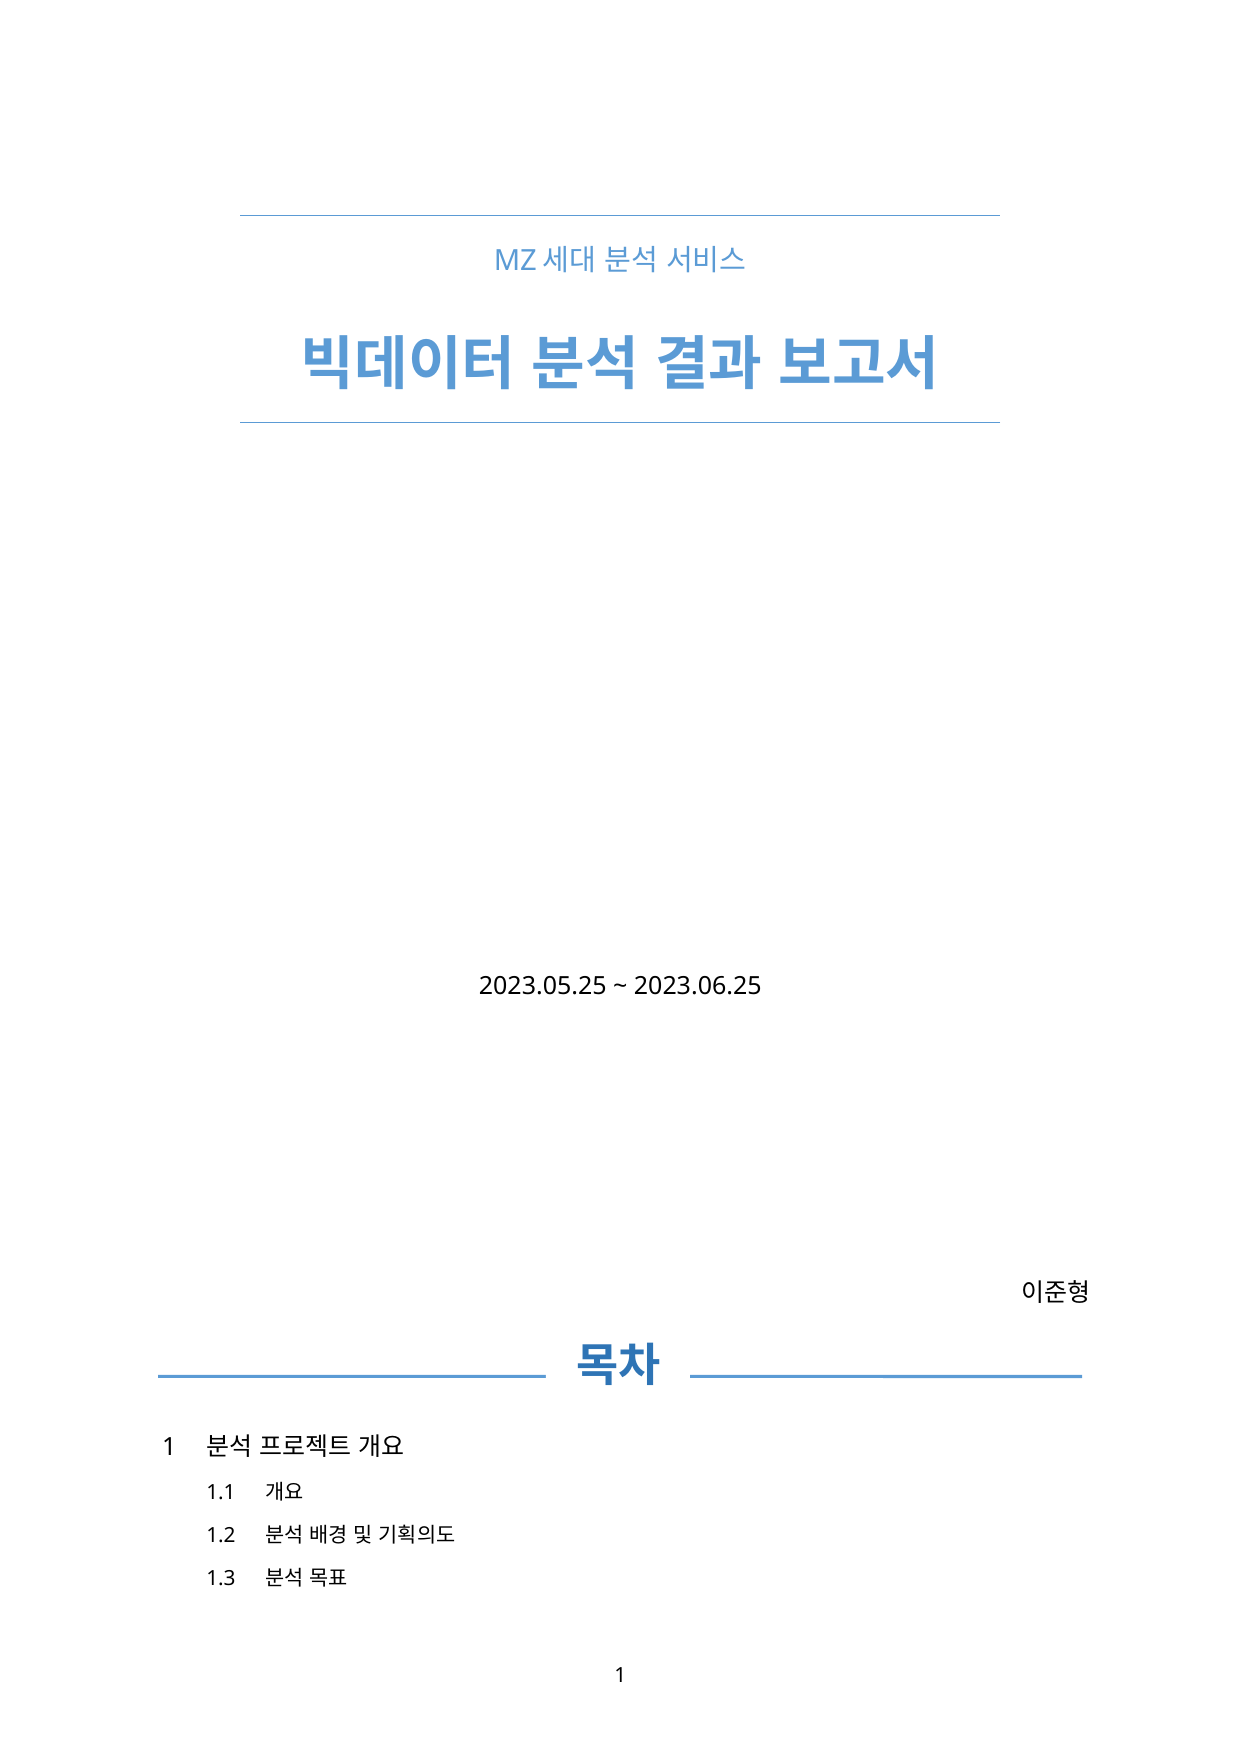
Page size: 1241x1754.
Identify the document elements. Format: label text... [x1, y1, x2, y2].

list 분석 프로젝트 개요 [162, 1426, 1090, 1463]
text 빅데이터 분석 결과 보고서 [240, 294, 1000, 422]
text 2023.05.25 ~ 2023.06.25 [150, 968, 1090, 1002]
list 개요 [206, 1475, 1090, 1505]
text MZ세대 분석 서비스 [240, 216, 1000, 279]
list 분석 목표 [206, 1561, 1090, 1591]
list 분석 배경 및 기획의도 [206, 1518, 1090, 1548]
text 이준형 [150, 1272, 1090, 1308]
